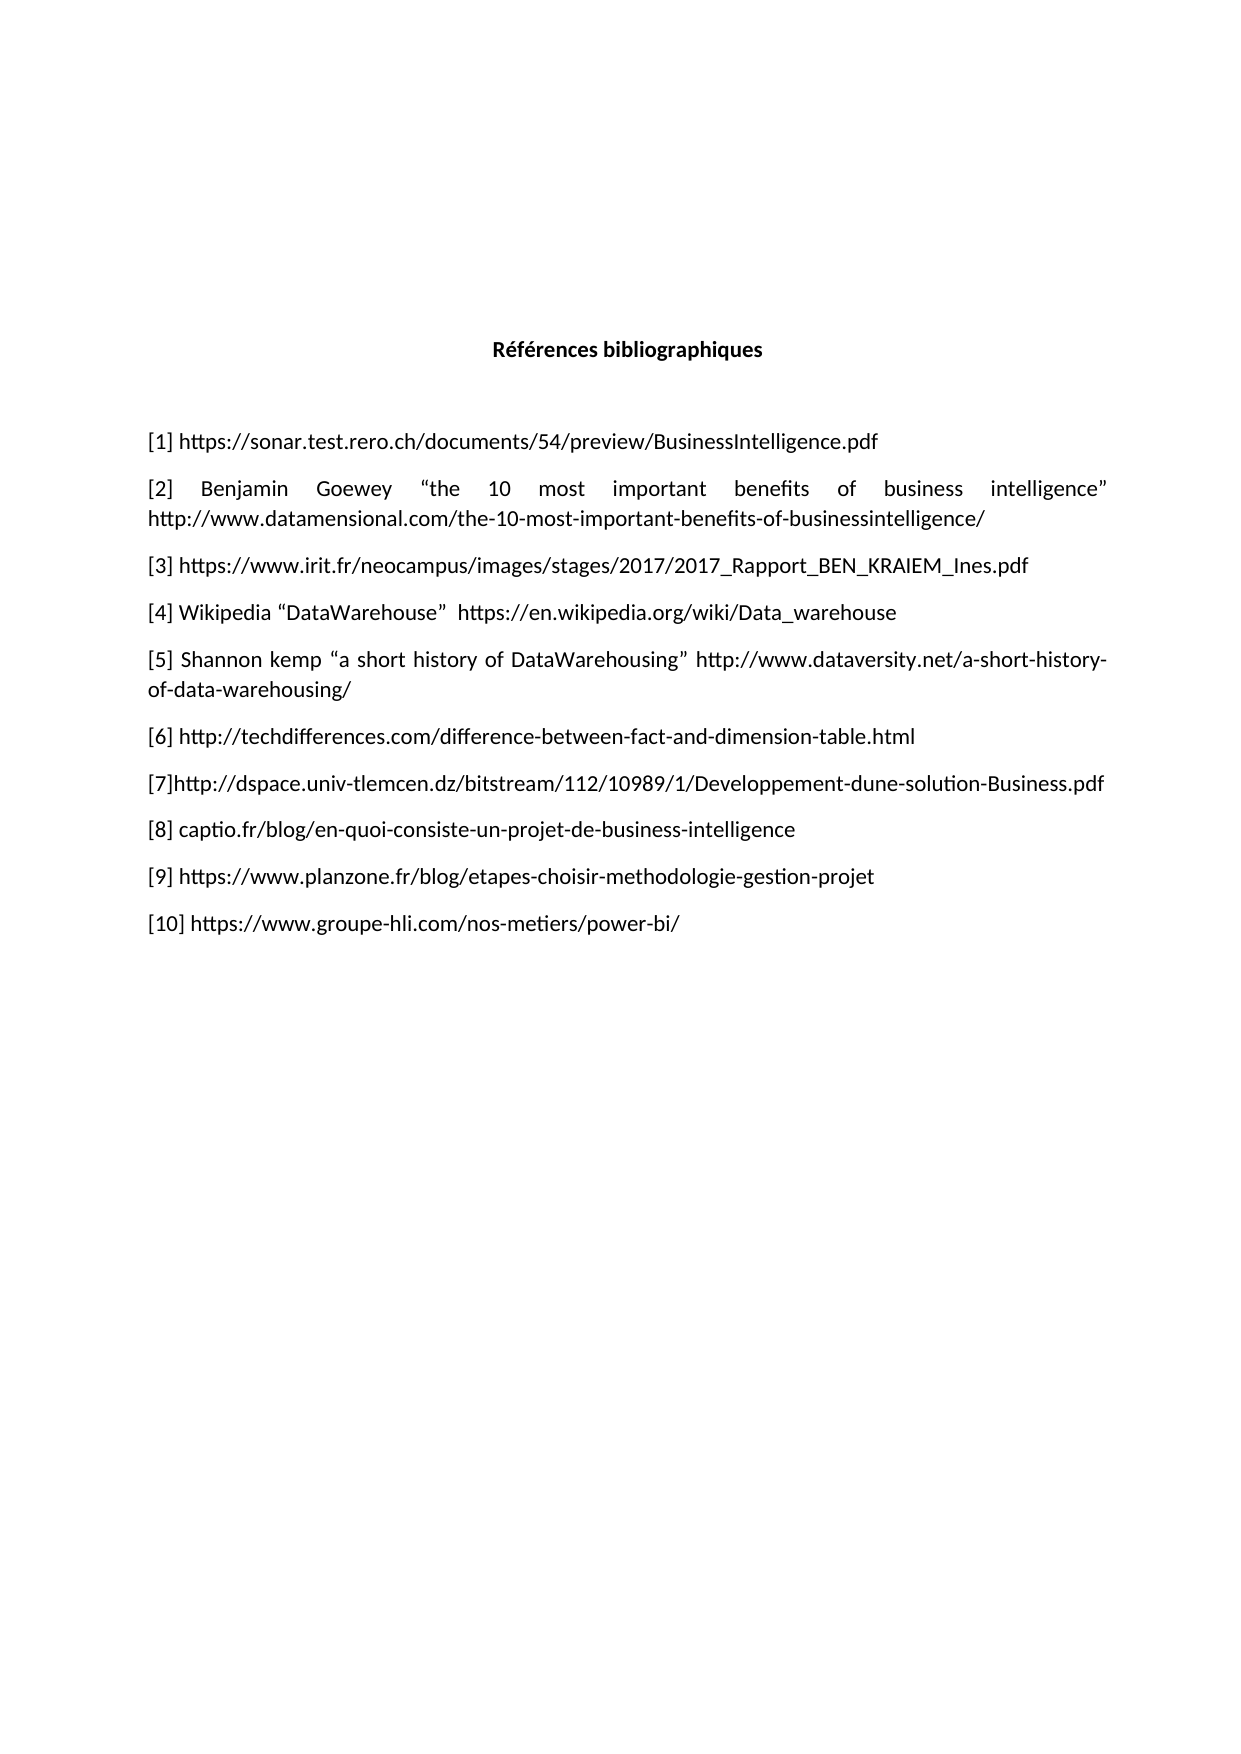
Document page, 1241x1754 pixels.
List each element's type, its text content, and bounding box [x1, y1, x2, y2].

text [8] captio.fr/blog/en-quoi-consiste-un-projet-de-business-intelligence [148, 816, 1107, 844]
text [7]http://dspace.univ-tlemcen.dz/bitstream/112/10989/1/Developpement-dune-solution-Business.pdf [148, 769, 1107, 797]
text [6] http://techdifferences.com/difference-between-fact-and-dimension-table.html [148, 722, 1107, 750]
text [5] Shannon kemp “a short history of DataWarehousing” http://www.dataversity.net/a-short-history-of-data-warehousing/ [148, 645, 1107, 703]
text Références bibliographiques [148, 335, 1107, 363]
text [1] https://sonar.test.rero.ch/documents/54/preview/BusinessIntelligence.pdf [148, 427, 1107, 455]
text [9] https://www.planzone.fr/blog/etapes-choisir-methodologie-gestion-projet [148, 862, 1107, 891]
text [4] Wikipedia “DataWarehouse” https://en.wikipedia.org/wiki/Data_warehouse [148, 598, 1107, 626]
text [10] https://www.groupe-hli.com/nos-metiers/power-bi/ [148, 909, 1107, 937]
text [3] https://www.irit.fr/neocampus/images/stages/2017/2017_Rapport_BEN_KRAIEM_Ines.pdf [148, 551, 1107, 579]
text [2] Benjamin Goewey “the 10 most important benefits of business intelligence” http://www.datamensional.com/the-10-most-important-benefits-of-businessintelligence/ [148, 474, 1107, 532]
